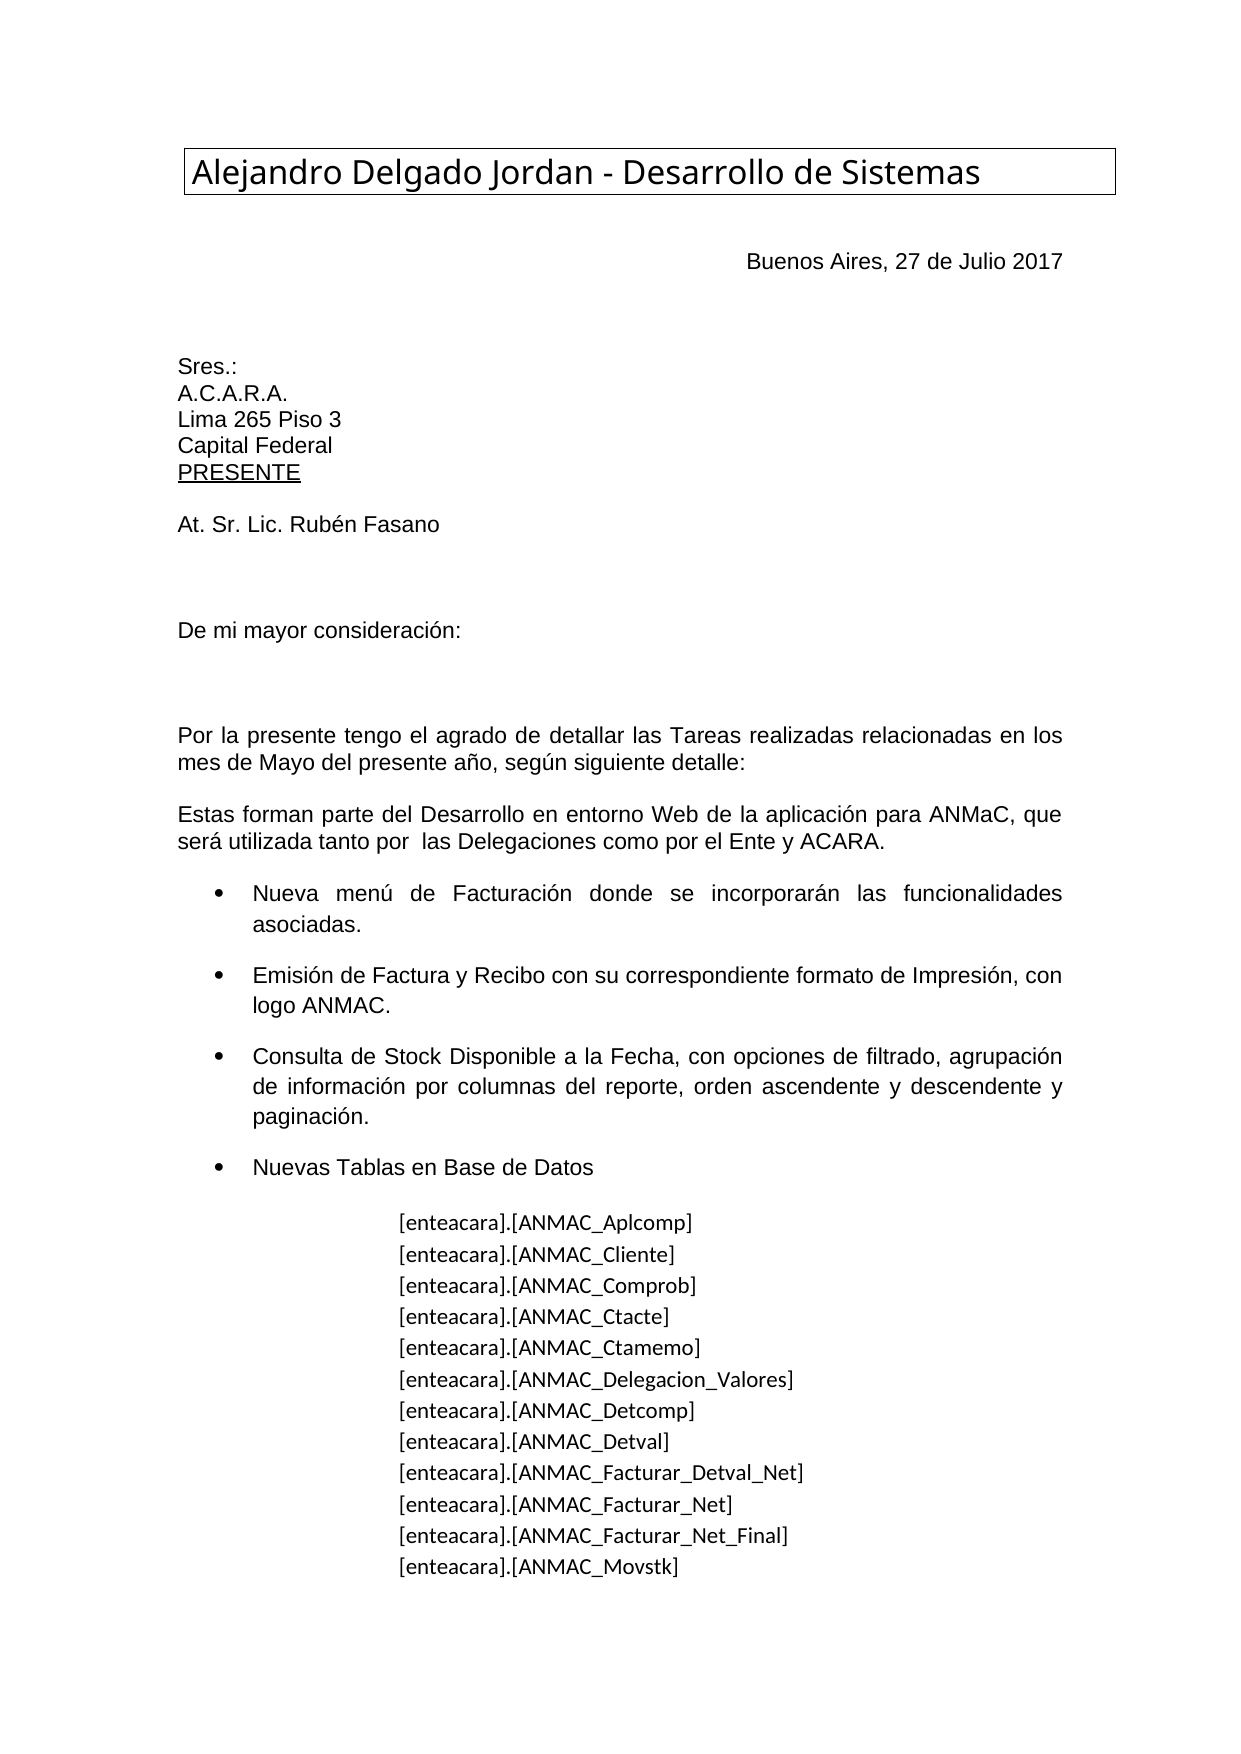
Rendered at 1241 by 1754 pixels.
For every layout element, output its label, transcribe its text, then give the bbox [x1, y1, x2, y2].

table_cell [enteacara].[ANMAC_Delegacion_Valores] [391, 1362, 822, 1393]
table_header Alejandro Delgado Jordan - Desarrollo de Sistemas [185, 149, 1115, 194]
table_cell [enteacara].[ANMAC_Detval] [391, 1424, 822, 1455]
list Consulta de Stock Disponible a la Fecha, con opciones de filtrado, agrupación de información por columnas del reporte, orden ascendente y descendente y paginación. [215, 1043, 1063, 1129]
table_cell [enteacara].[ANMAC_Ctacte] [391, 1299, 822, 1330]
text De mi mayor consideración: [177, 617, 1063, 643]
text A.C.A.R.A. [177, 379, 1063, 406]
table_cell [enteacara].[ANMAC_Facturar_Net_Final] [391, 1518, 822, 1549]
table_cell [enteacara].[ANMAC_Facturar_Detval_Net] [391, 1455, 822, 1487]
text Sres.: [177, 353, 1063, 379]
text Capital Federal [177, 432, 1063, 459]
text Estas forman parte del Desarrollo en entorno Web de la aplicación para ANMaC, que será utilizada tanto por las Delegaciones como por el Ente y ACARA. [177, 801, 1063, 854]
list Nuevas Tablas en Base de Datos [215, 1154, 1063, 1181]
table_cell [enteacara].[ANMAC_Ctamemo] [391, 1330, 822, 1362]
text Buenos Aires, 27 de Julio 2017 [177, 248, 1063, 274]
table_header [enteacara].[ANMAC_Aplcomp] [391, 1205, 822, 1237]
list Nueva menú de Facturación donde se incorporarán las funcionalidades asociadas. [215, 880, 1063, 937]
table_cell [enteacara].[ANMAC_Detcomp] [391, 1393, 822, 1424]
table_cell [enteacara].[ANMAC_Comprob] [391, 1268, 822, 1299]
text Por la presente tengo el agrado de detallar las Tareas realizadas relacionadas en los mes de Mayo del presente año, según siguiente detalle: [177, 722, 1063, 775]
text Lima 265 Piso 3 [177, 406, 1063, 432]
list Emisión de Factura y Recibo con su correspondiente formato de Impresión, con logo ANMAC. [215, 962, 1063, 1018]
table_cell [enteacara].[ANMAC_Cliente] [391, 1237, 822, 1268]
text At. Sr. Lic. Rubén Fasano [177, 511, 1063, 538]
table_cell [enteacara].[ANMAC_Facturar_Net] [391, 1487, 822, 1518]
subtitle PRESENTE [177, 459, 1063, 485]
table_cell [enteacara].[ANMAC_Movstk] [391, 1549, 822, 1580]
